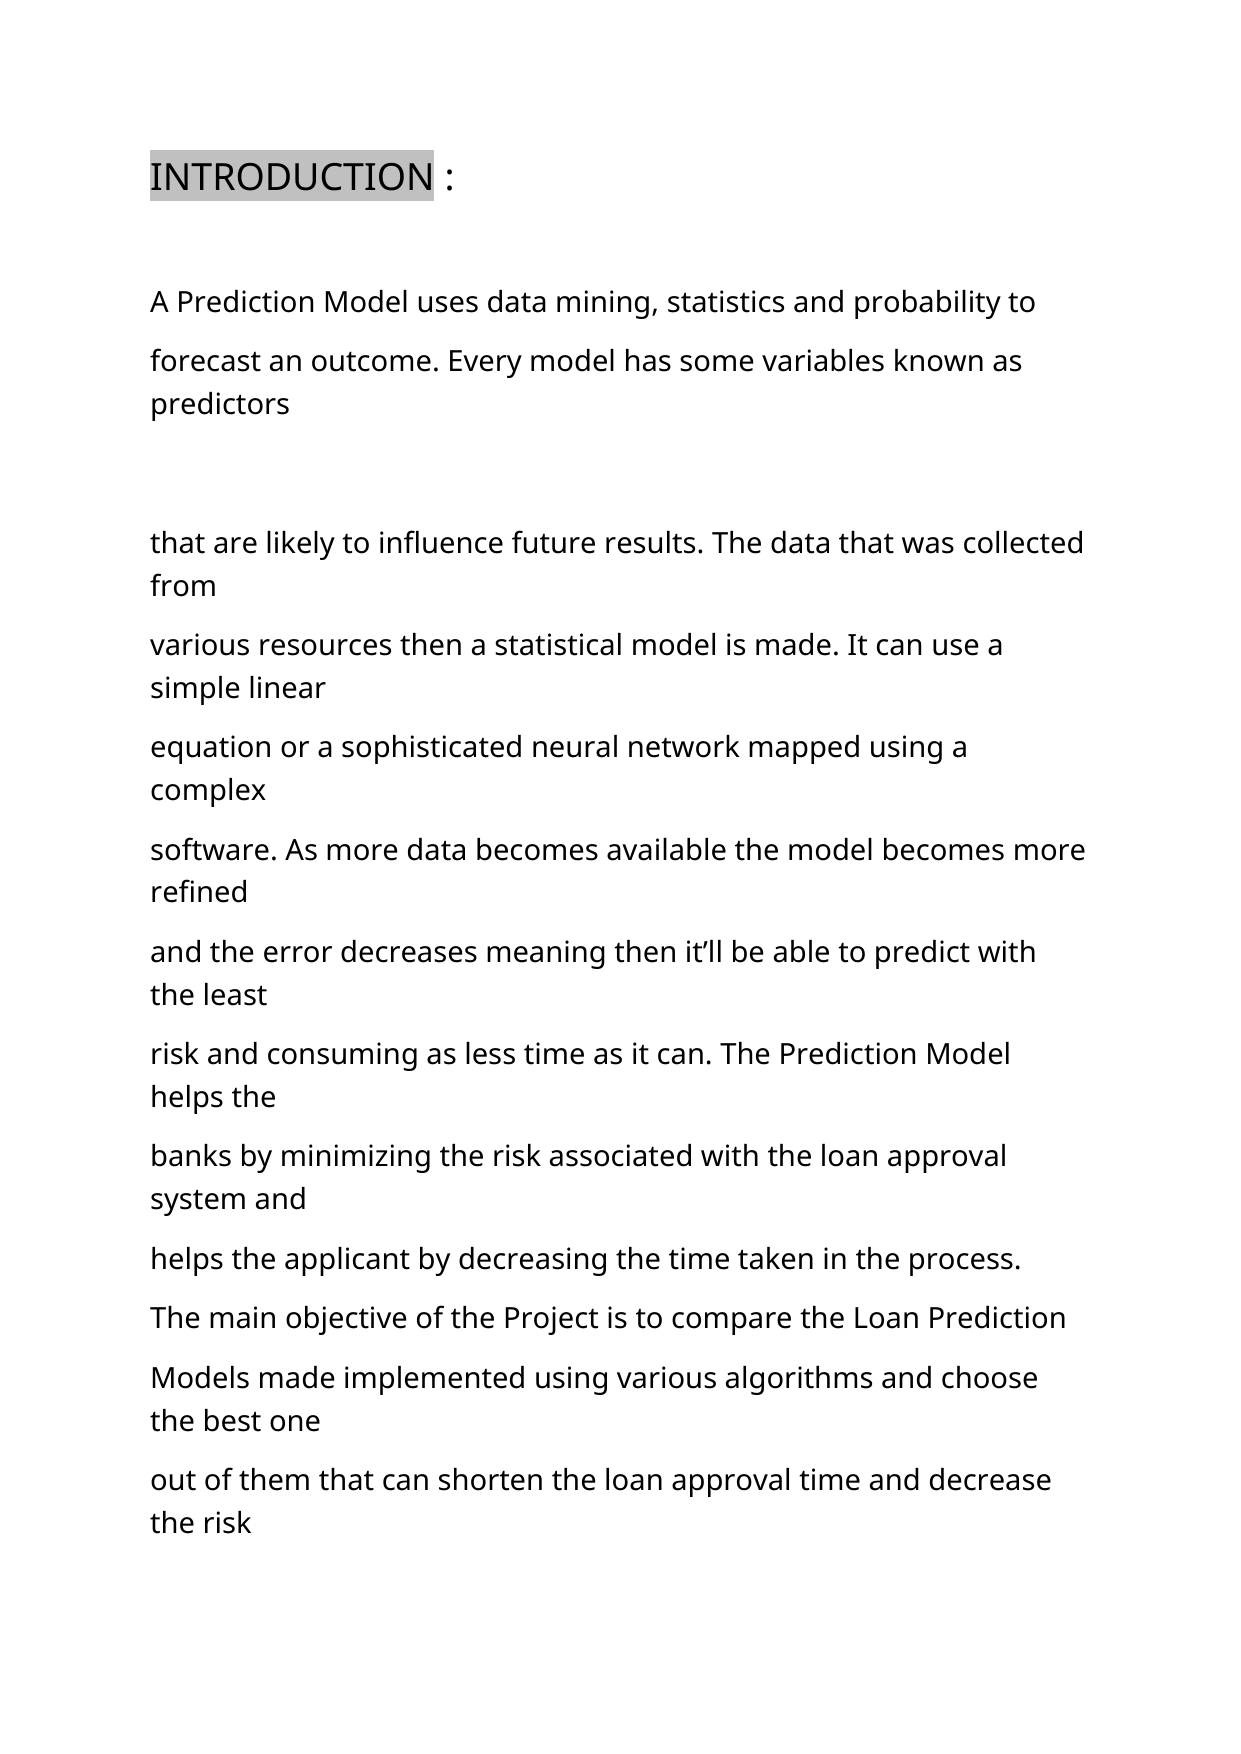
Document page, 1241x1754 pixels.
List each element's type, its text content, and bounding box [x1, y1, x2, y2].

text risk and consuming as less time as it can. The Prediction Model helps the [150, 1033, 1090, 1116]
text and the error decreases meaning then it’ll be able to predict with the least [150, 931, 1090, 1014]
text forecast an outcome. Every model has some variables known as predictors [150, 341, 1090, 423]
text Models made implemented using various algorithms and choose the best one [150, 1357, 1090, 1439]
text software. As more data becomes available the model becomes more refined [150, 829, 1090, 911]
text helps the applicant by decreasing the time taken in the process. [150, 1238, 1090, 1278]
text INTRODUCTION : [434, 150, 1090, 201]
text that are likely to influence future results. The data that was collected from [150, 522, 1090, 604]
text equation or a sophisticated neural network mapped using a complex [150, 727, 1090, 809]
text various resources then a statistical model is made. It can use a simple linear [150, 624, 1090, 707]
text out of them that can shorten the loan approval time and decrease the risk [150, 1459, 1090, 1542]
text banks by minimizing the risk associated with the loan approval system and [150, 1136, 1090, 1218]
text The main objective of the Project is to compare the Loan Prediction [150, 1297, 1090, 1337]
text A Prediction Model uses data mining, statistics and probability to [150, 281, 1090, 321]
